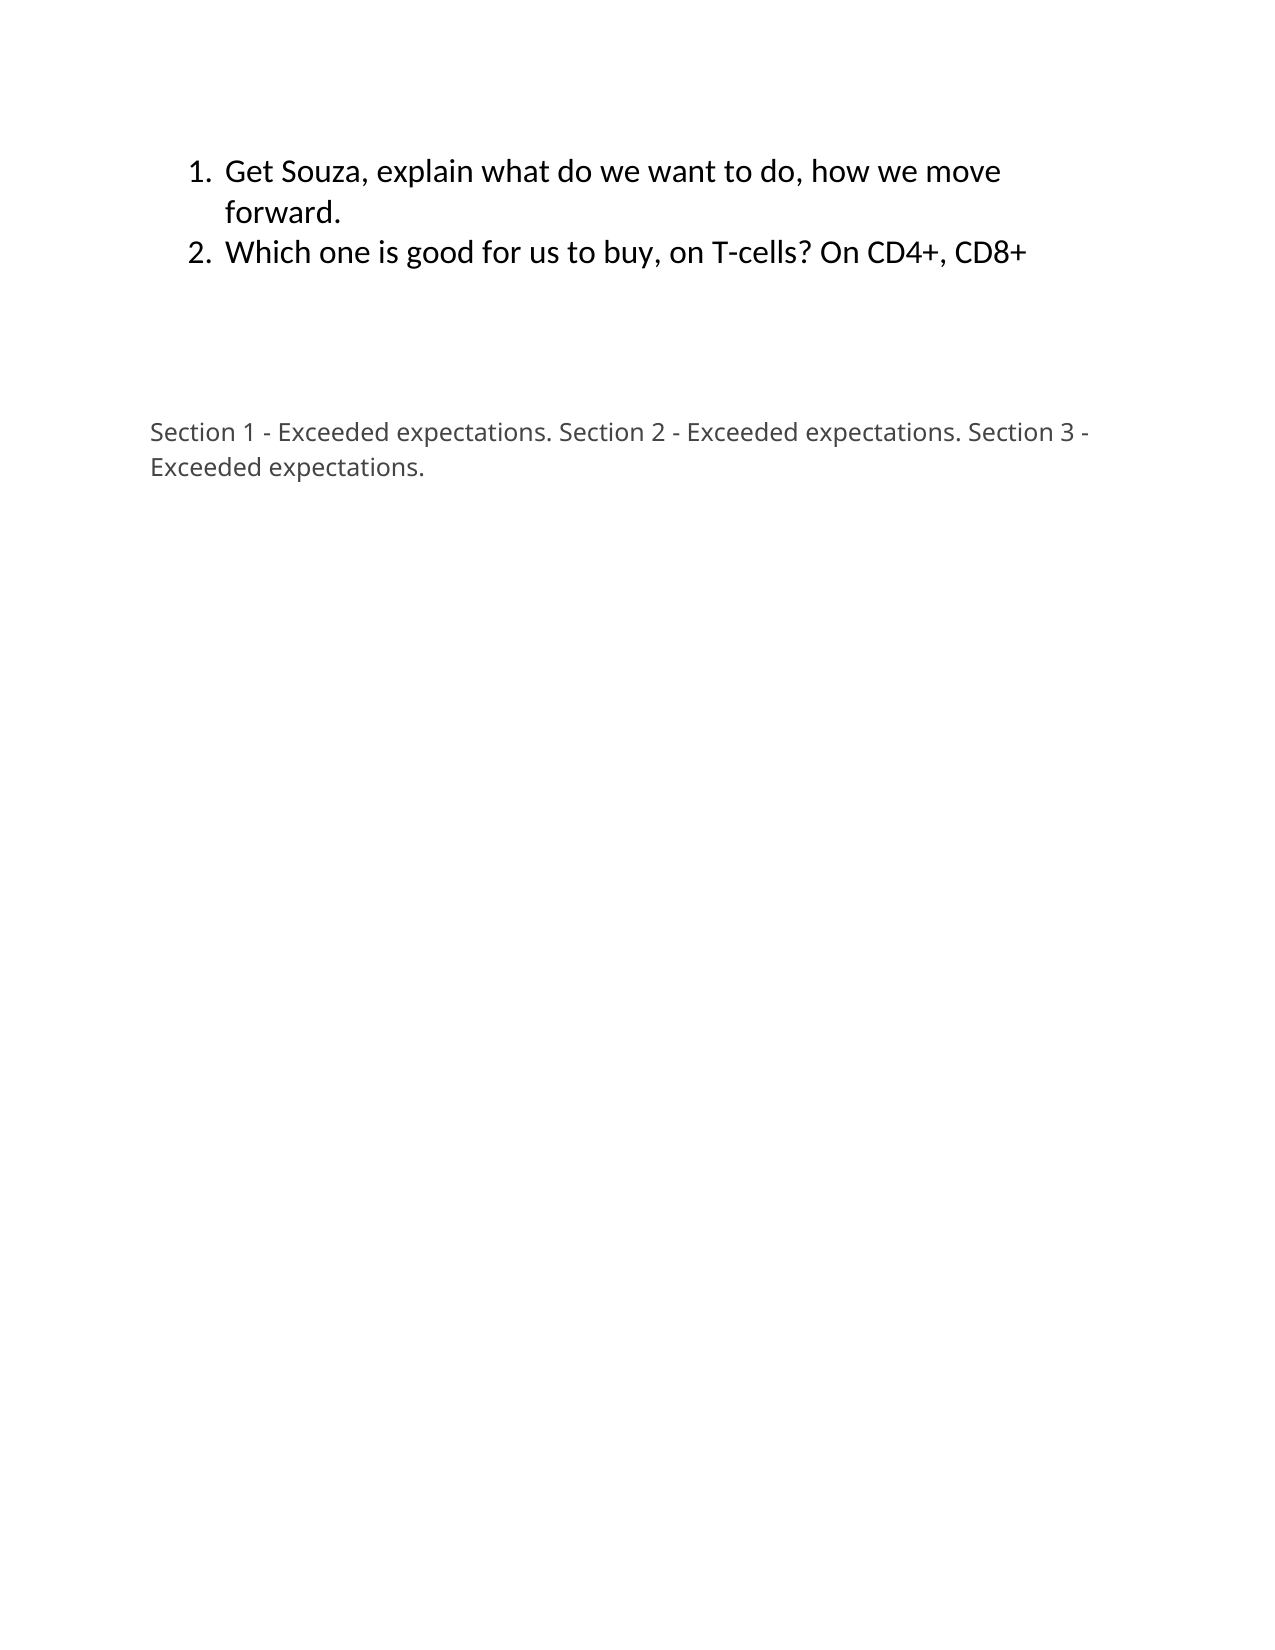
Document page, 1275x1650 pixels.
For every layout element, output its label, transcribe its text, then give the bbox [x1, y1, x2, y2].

list Get Souza, explain what do we want to do, how we move forward. [187, 150, 1125, 231]
list Which one is good for us to buy, on T-cells? On CD4+, CD8+ [187, 231, 1125, 272]
text Section 1 - Exceeded expectations. Section 2 - Exceeded expectations. Section 3 - Exceeded expectations. [150, 415, 1125, 483]
